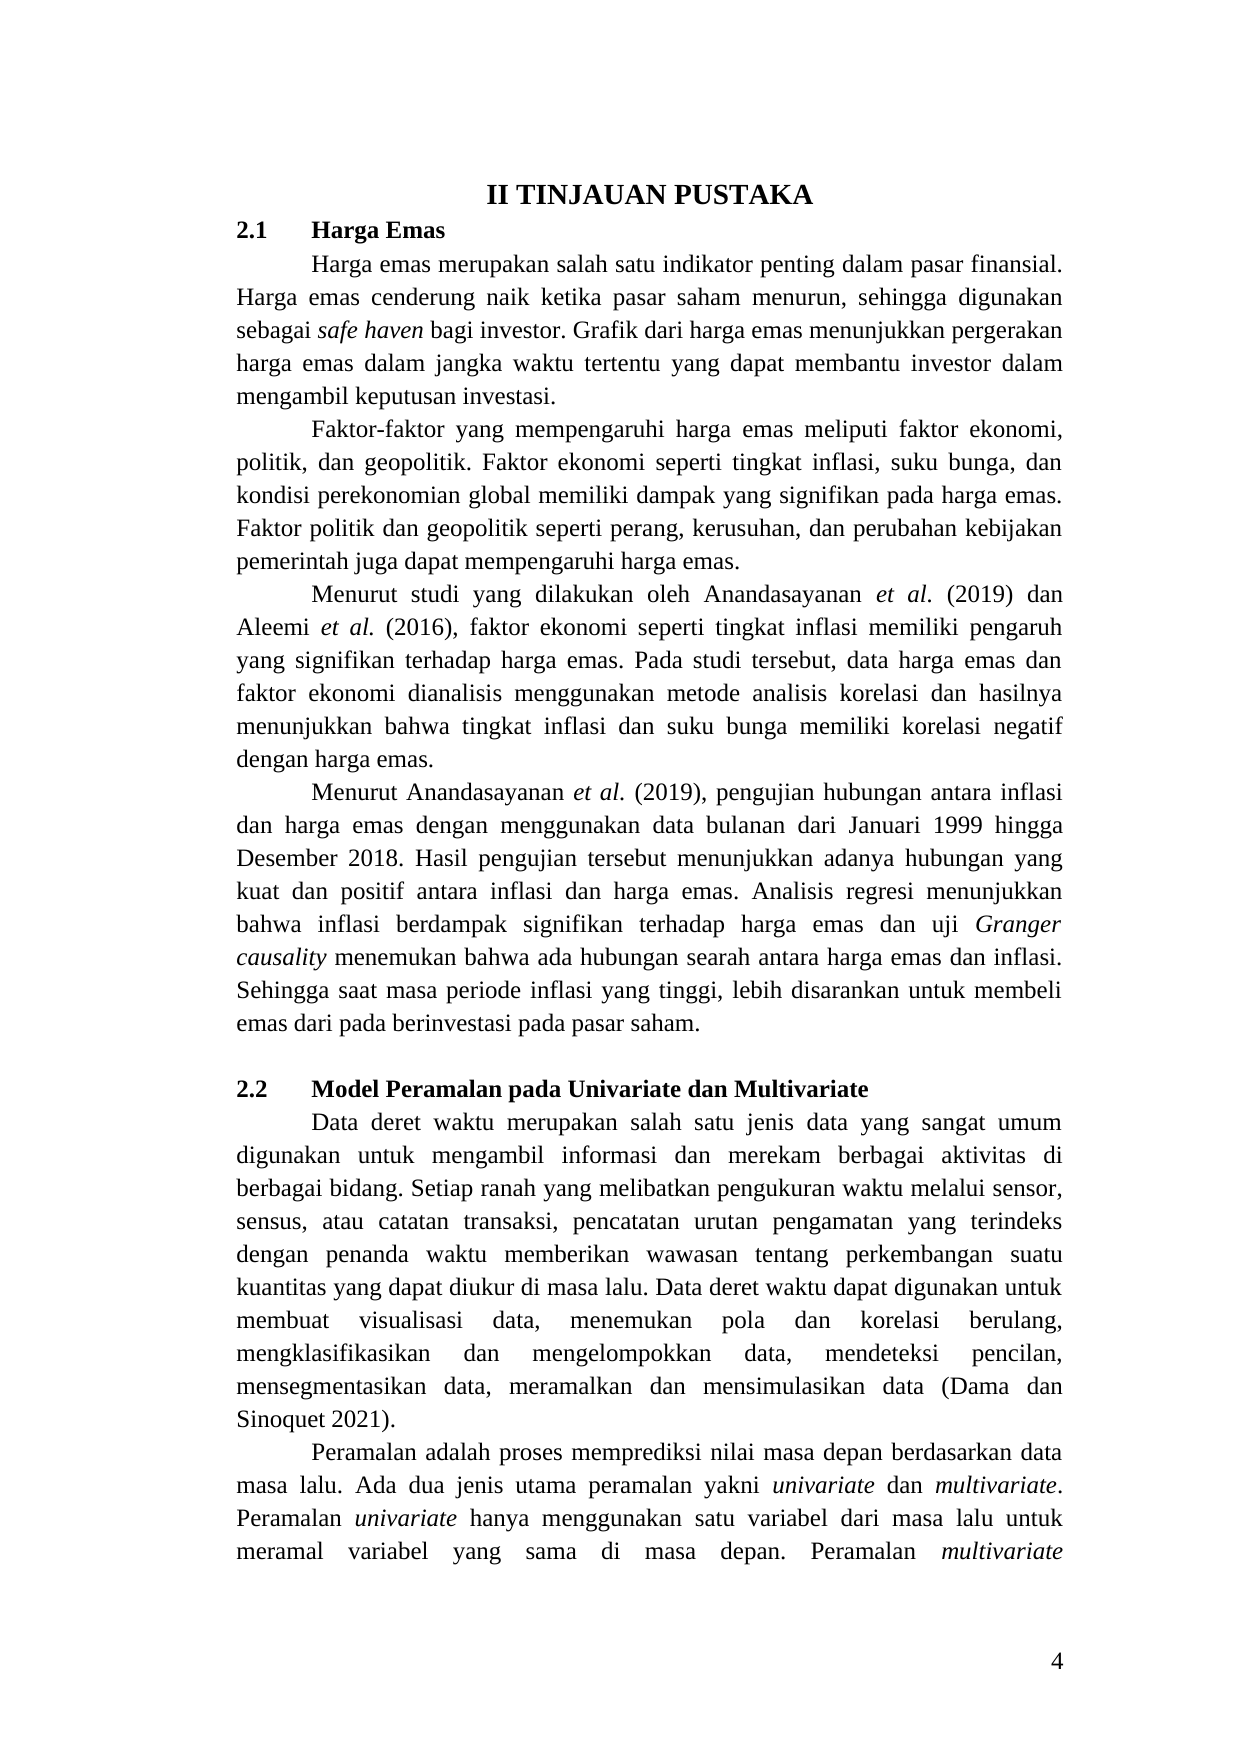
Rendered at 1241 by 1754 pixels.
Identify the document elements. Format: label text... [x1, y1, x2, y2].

subtitle 2.1 Harga Emas [236, 216, 1063, 244]
text Harga emas merupakan salah satu indikator penting dalam pasar finansial. Harga emas cenderung naik ketika pasar saham menurun, sehingga digunakan sebagai safe haven bagi investor. Grafik dari harga emas menunjukkan pergerakan harga emas dalam jangka waktu tertentu yang dapat membantu investor dalam mengambil keputusan investasi. [236, 249, 1063, 409]
subtitle 2.2 Model Peramalan pada Univariate dan Multivariate [236, 1074, 1063, 1103]
text Menurut Anandasayanan et al. (2019), pengujian hubungan antara inflasi dan harga emas dengan menggunakan data bulanan dari Januari 1999 hingga Desember 2018. Hasil pengujian tersebut menunjukkan adanya hubungan yang kuat dan positif antara inflasi dan harga emas. Analisis regresi menunjukkan bahwa inflasi berdampak signifikan terhadap harga emas dan uji Granger causality menemukan bahwa ada hubungan searah antara harga emas dan inflasi. Sehingga saat masa periode inflasi yang tinggi, lebih disarankan untuk membeli emas dari pada berinvestasi pada pasar saham. [236, 777, 1063, 1037]
text Menurut studi yang dilakukan oleh Anandasayanan et al. (2019) dan Aleemi et al. (2016), faktor ekonomi seperti tingkat inflasi memiliki pengaruh yang signifikan terhadap harga emas. Pada studi tersebut, data harga emas dan faktor ekonomi dianalisis menggunakan metode analisis korelasi dan hasilnya menunjukkan bahwa tingkat inflasi dan suku bunga memiliki korelasi negatif dengan harga emas. [236, 579, 1063, 773]
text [236, 1437, 1063, 1565]
text Data deret waktu merupakan salah satu jenis data yang sangat umum digunakan untuk mengambil informasi dan merekam berbagai aktivitas di berbagai bidang. Setiap ranah yang melibatkan pengukuran waktu melalui sensor, sensus, atau catatan transaksi, pencatatan urutan pengamatan yang terindeks dengan penanda waktu memberikan wawasan tentang perkembangan suatu kuantitas yang dapat diukur di masa lalu. Data deret waktu dapat digunakan untuk membuat visualisasi data, menemukan pola dan korelasi berulang, mengklasifikasikan dan mengelompokkan data, mendeteksi pencilan, mensegmentasikan data, meramalkan dan mensimulasikan data (Dama dan Sinoquet 2021). [236, 1107, 1063, 1433]
text Faktor-faktor yang mempengaruhi harga emas meliputi faktor ekonomi, politik, dan geopolitik. Faktor ekonomi seperti tingkat inflasi, suku bunga, dan kondisi perekonomian global memiliki dampak yang signifikan pada harga emas. Faktor politik dan geopolitik seperti perang, kerusuhan, dan perubahan kebijakan pemerintah juga dapat mempengaruhi harga emas. [236, 414, 1063, 574]
subtitle II TINJAUAN PUSTAKA [236, 177, 1063, 211]
